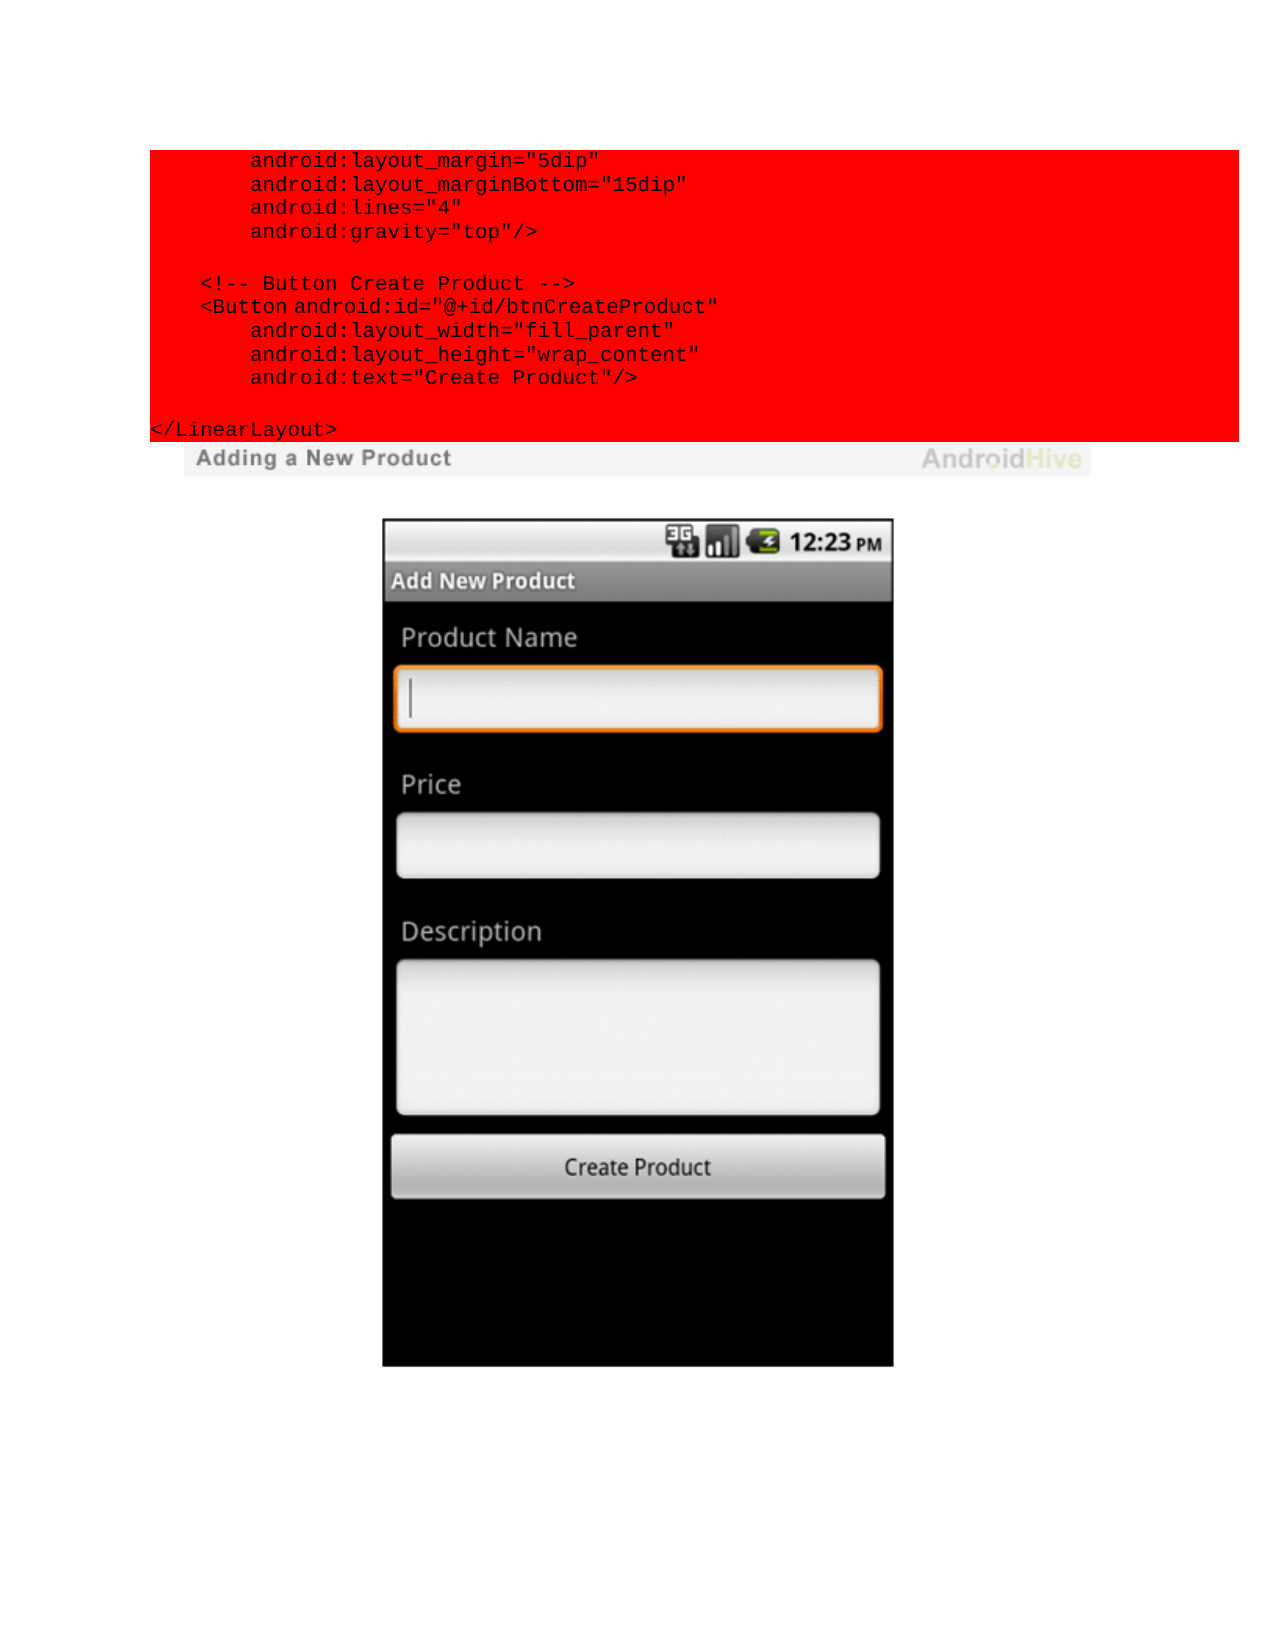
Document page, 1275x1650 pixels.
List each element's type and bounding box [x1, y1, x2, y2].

table_cell [150, 150, 1239, 442]
picture [184, 442, 1091, 1425]
